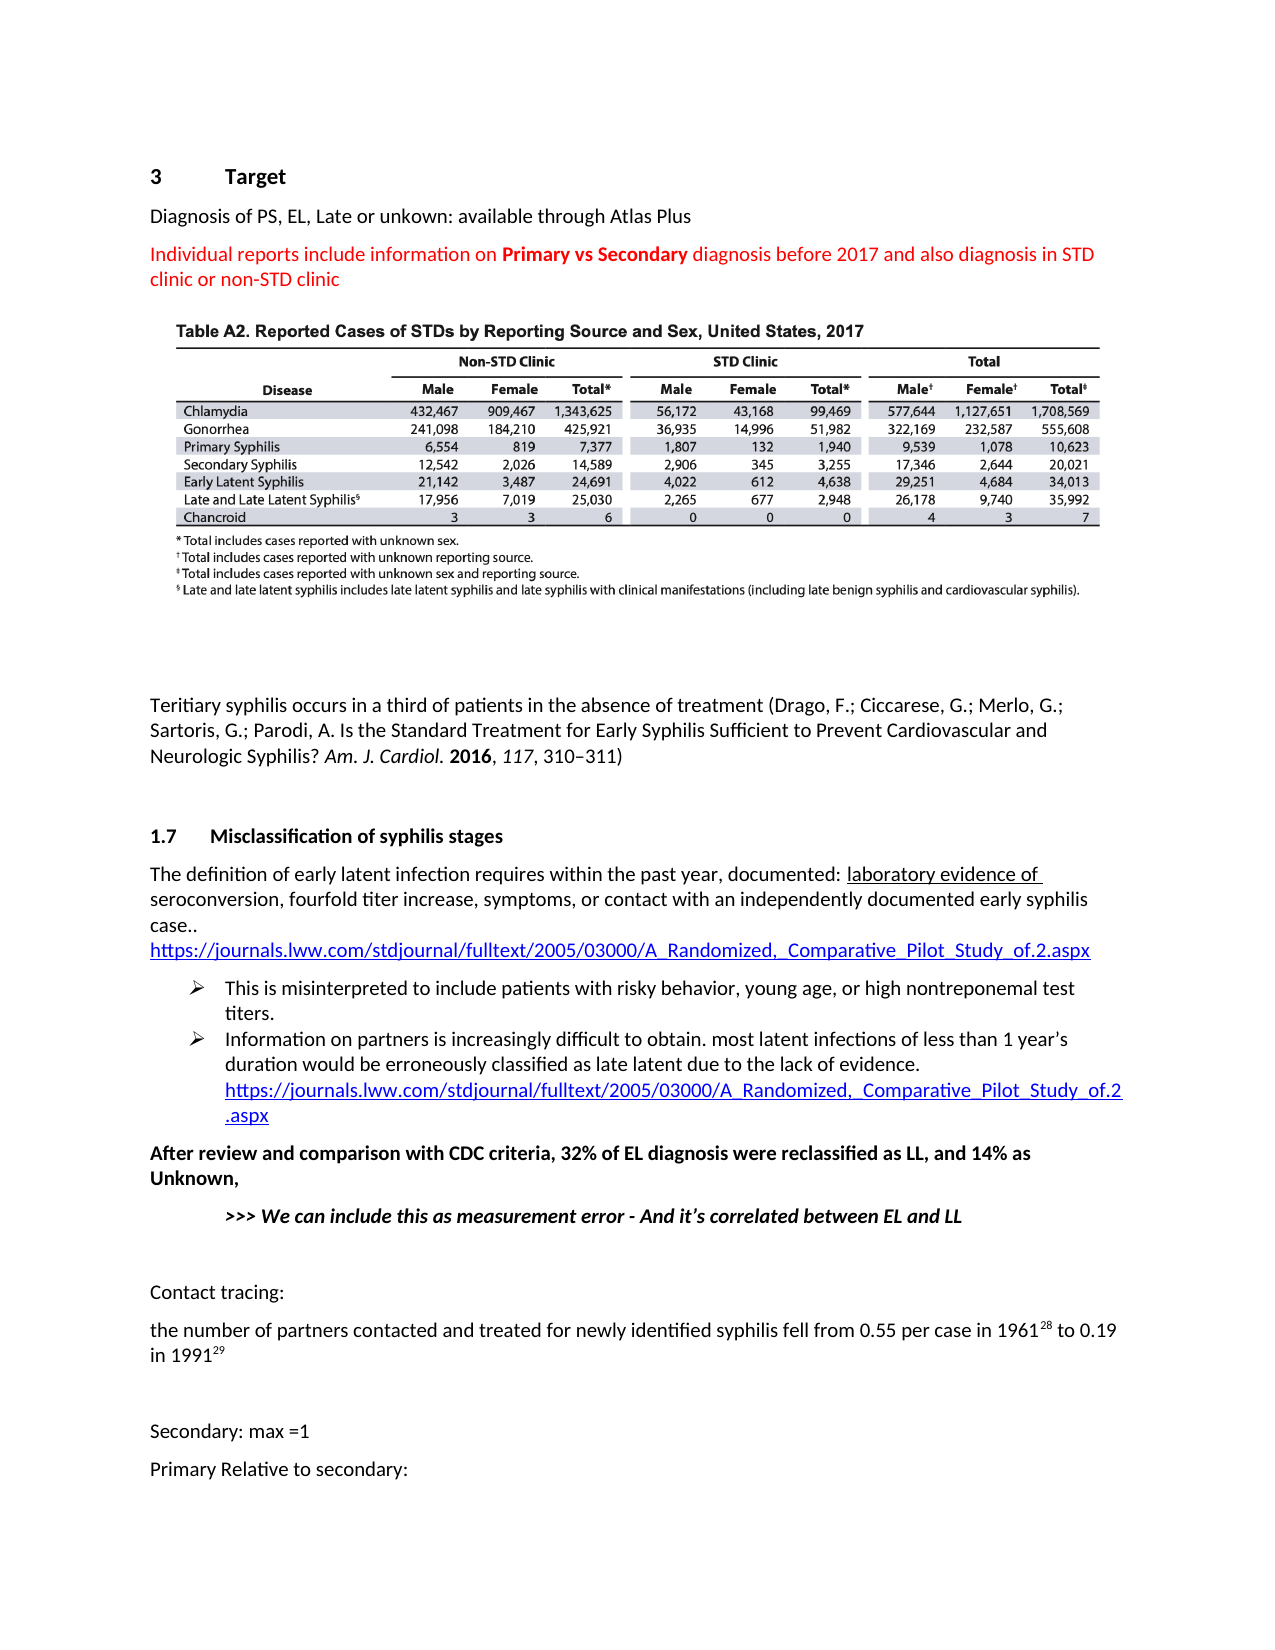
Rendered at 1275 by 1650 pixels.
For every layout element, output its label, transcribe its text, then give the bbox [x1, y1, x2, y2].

text Teritiary syphilis occurs in a third of patients in the absence of treatment (Drago, F.; Ciccarese, G.; Merlo, G.; Sartoris, G.; Parodi, A. Is the Standard Treatment for Early Syphilis Sufficient to Prevent Cardiovascular and Neurologic Syphilis? Am. J. Cardiol. 2016, 117, 310–311) [150, 692, 1125, 768]
text Primary Relative to secondary: [150, 1456, 1125, 1482]
text The definition of early latent infection requires within the past year, documented: laboratory evidence of seroconversion, fourfold titer increase, symptoms, or contact with an independently documented early syphilis case.. https://journals.lww.com/stdjournal/fulltext/2005/03000/A_Randomized,_Comparative_Pilot_Study_of.2.aspx [150, 861, 1125, 963]
text Secondary: max =1 [150, 1418, 1125, 1444]
subtitle Target [150, 162, 1125, 191]
text After review and comparison with CDC criteria, 32% of EL diagnosis were reclassified as LL, and 14% as Unknown, [150, 1140, 1125, 1191]
list Information on partners is increasingly difficult to obtain. most latent infections of less than 1 year’s duration would be erroneously classified as late latent due to the lack of evidence. https://journals.lww.com/stdjournal/fulltext/2005/03000/A_Randomized,_Comparative_Pilot_Study_of.2.aspx [187, 1026, 1125, 1128]
text the number of partners contacted and treated for newly identified syphilis fell from 0.55 per case in 196128 to 0.19 in 199129 [150, 1317, 1125, 1368]
text Contact tracing: [150, 1279, 1125, 1305]
picture [150, 304, 1125, 604]
text Diagnosis of PS, EL, Late or unkown: available through Atlas Plus [150, 203, 1125, 228]
list This is misinterpreted to include patients with risky behavior, young age, or high nontreponemal test titers. [187, 975, 1125, 1026]
subtitle Misclassification of syphilis stages [150, 823, 1125, 848]
text >>> We can include this as measurement error - And it’s correlated between EL and LL [150, 1203, 1125, 1229]
text Individual reports include information on Primary vs Secondary diagnosis before 2017 and also diagnosis in STD clinic or non-STD clinic [150, 241, 1125, 292]
